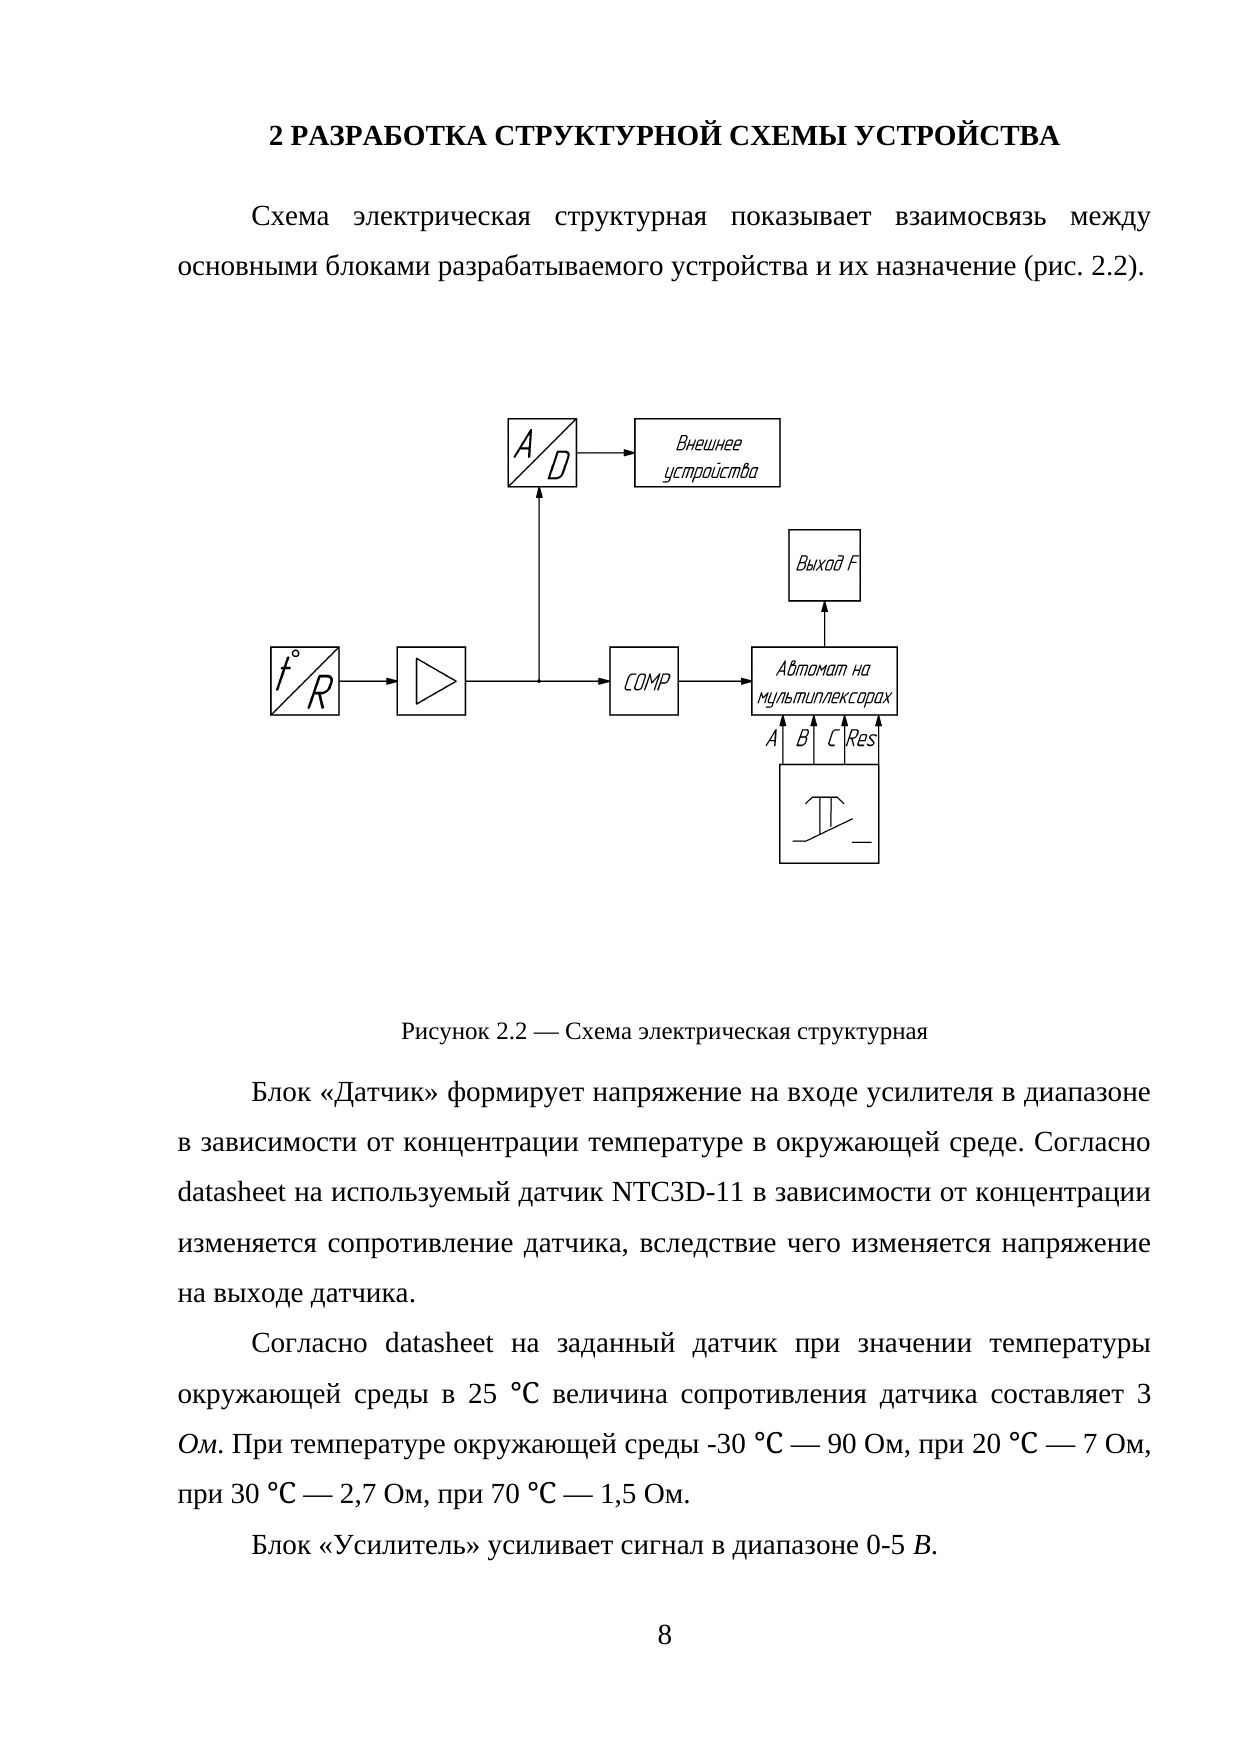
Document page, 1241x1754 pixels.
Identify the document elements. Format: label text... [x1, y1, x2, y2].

text Блок «Усилитель» усиливает сигнал в диапазоне 0-5 В. [177, 1527, 1152, 1560]
text Блок «Датчик» формирует напряжение на входе усилителя в диапазоне в зависимости от концентрации температуре в окружающей среде. Согласно datasheet на используемый датчик NTC3D-11 в зависимости от концентрации изменяется сопротивление датчика, вследствие чего изменяется напряжение на выходе датчика. [177, 1074, 1152, 1309]
text Согласно datasheet на заданный датчик при значении температуры окружающей среды в 25 ℃ величина сопротивления датчика составляет 3 Ом. При температуре окружающей среды -30 ℃ — 90 Ом, при 20 ℃ — 7 Ом, при 30 ℃ — 2,7 Ом, при 70 ℃ — 1,5 Ом. [177, 1326, 1152, 1510]
subtitle Разработка структурной схемы устройства [177, 118, 1152, 152]
picture [207, 323, 1122, 971]
